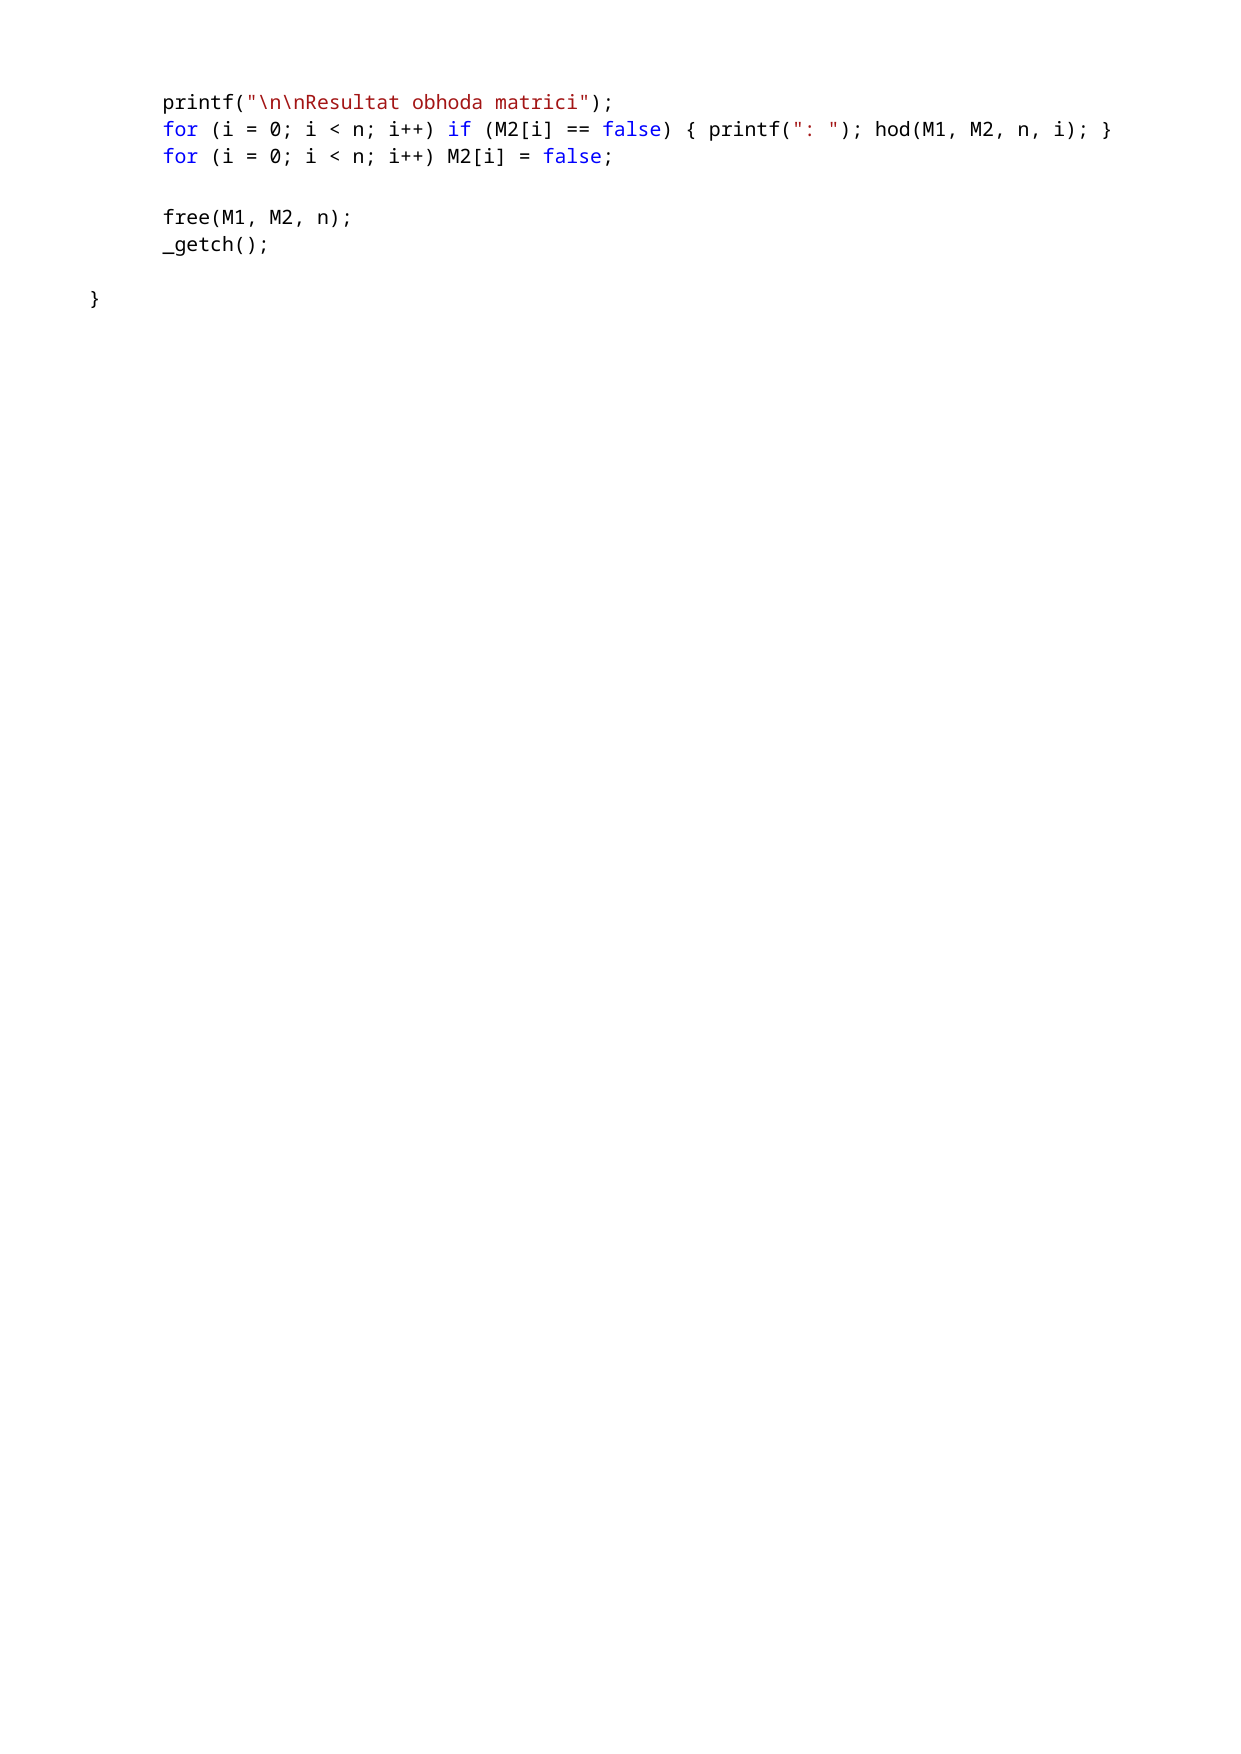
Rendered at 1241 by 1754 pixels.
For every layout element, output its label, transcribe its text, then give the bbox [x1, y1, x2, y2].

text _getch(); [89, 230, 1152, 257]
text for (i = 0; i < n; i++) if (M2[i] == false) { printf(": "); hod(M1, M2, n, i); } [89, 116, 1152, 143]
text } [89, 284, 1152, 311]
text free(M1, M2, n); [89, 203, 1152, 230]
text printf("\n\nResultat obhoda matrici"); [89, 89, 1152, 116]
text for (i = 0; i < n; i++) M2[i] = false; [89, 143, 1152, 169]
